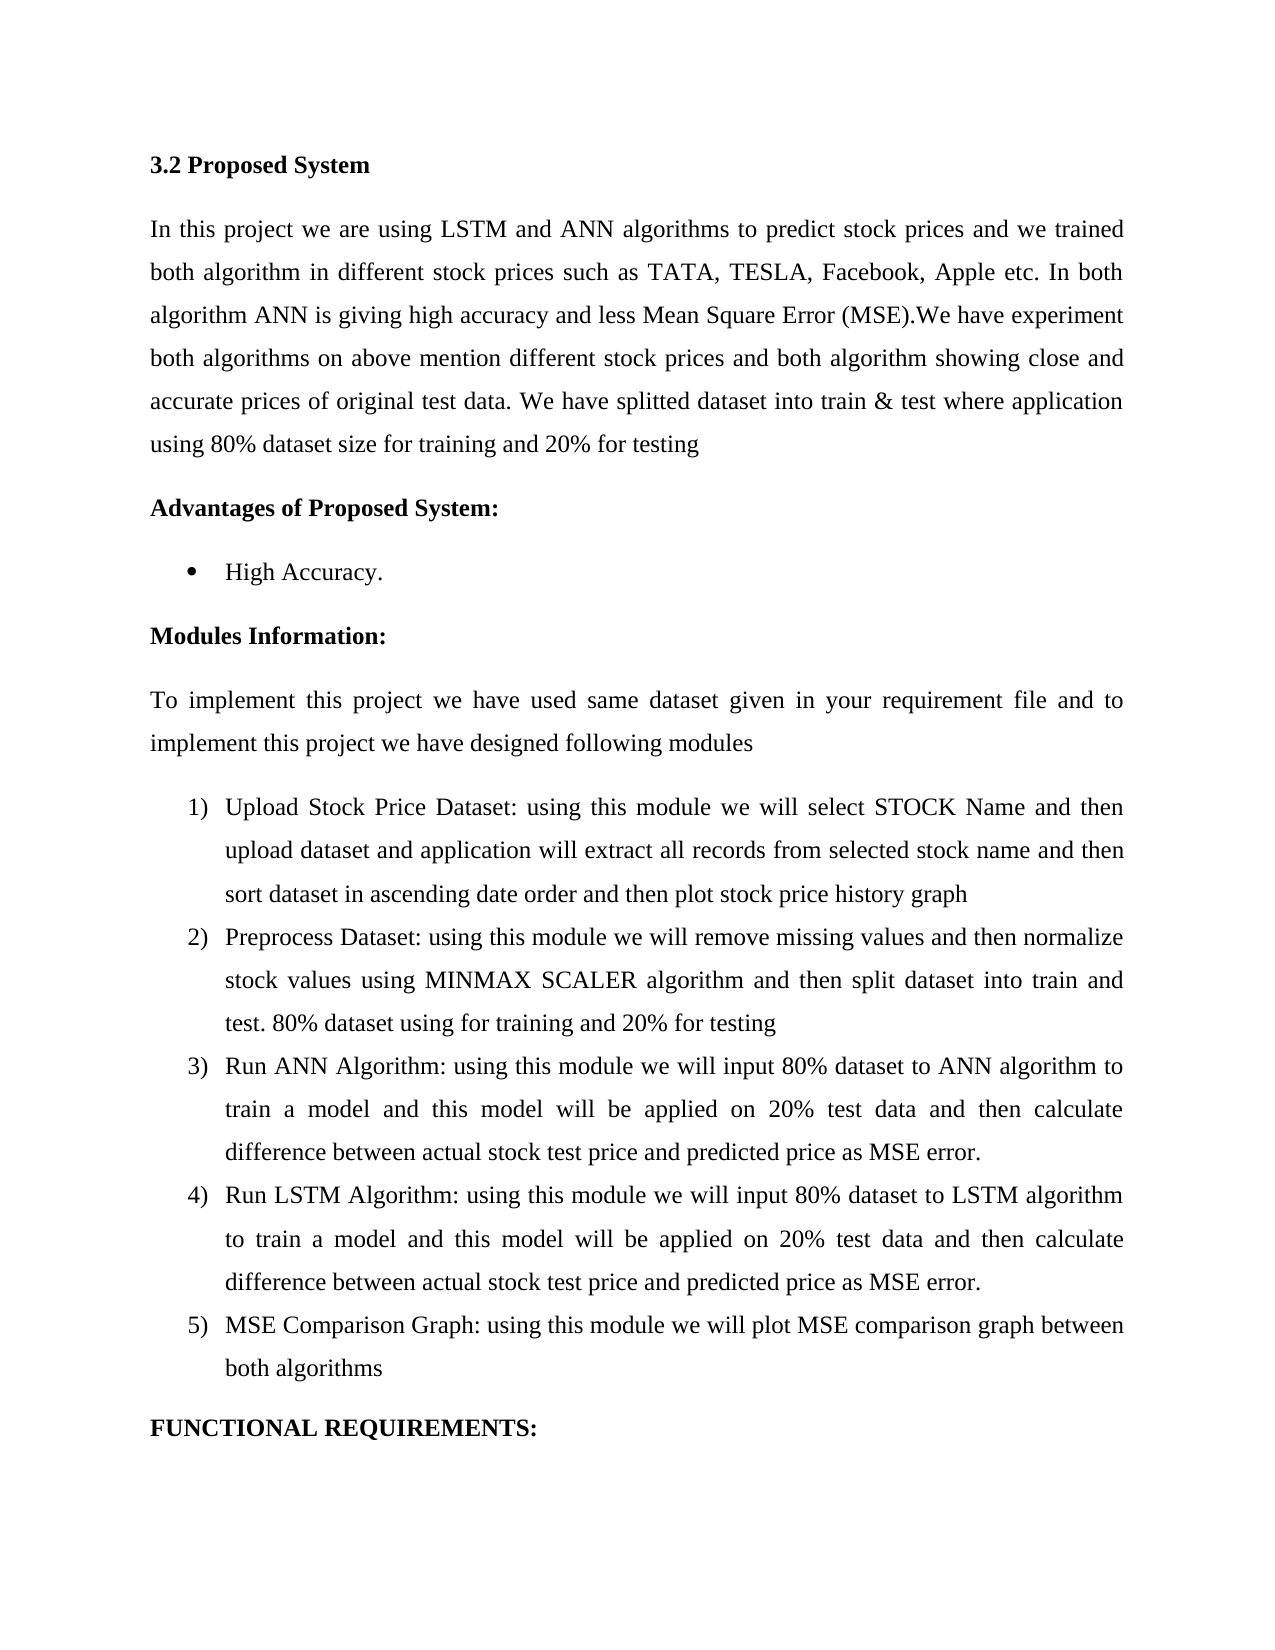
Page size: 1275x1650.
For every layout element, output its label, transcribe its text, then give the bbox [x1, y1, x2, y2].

text Modules Information: [150, 621, 1125, 650]
text 3.2 Proposed System [150, 150, 1125, 179]
list MSE Comparison Graph: using this module we will plot MSE comparison graph between both algorithms [187, 1310, 1125, 1382]
text To implement this project we have used same dataset given in your requirement file and to implement this project we have designed following modules [150, 685, 1125, 757]
list Run ANN Algorithm: using this module we will input 80% dataset to ANN algorithm to train a model and this model will be applied on 20% test data and then calculate difference between actual stock test price and predicted price as MSE error. [187, 1051, 1125, 1166]
list High Accuracy. [187, 557, 1125, 586]
list Upload Stock Price Dataset: using this module we will select STOCK Name and then upload dataset and application will extract all records from selected stock name and then sort dataset in ascending date order and then plot stock price history graph [187, 792, 1125, 907]
list Preprocess Dataset: using this module we will remove missing values and then normalize stock values using MINMAX SCALER algorithm and then split dataset into train and test. 80% dataset using for training and 20% for testing [187, 922, 1125, 1037]
text FUNCTIONAL REQUIREMENTS: [150, 1413, 1125, 1442]
list Run LSTM Algorithm: using this module we will input 80% dataset to LSTM algorithm to train a model and this model will be applied on 20% test data and then calculate difference between actual stock test price and predicted price as MSE error. [187, 1181, 1125, 1296]
text Advantages of Proposed System: [150, 493, 1125, 522]
text In this project we are using LSTM and ANN algorithms to predict stock prices and we trained both algorithm in different stock prices such as TATA, TESLA, Facebook, Apple etc. In both algorithm ANN is giving high accuracy and less Mean Square Error (MSE).We have experiment both algorithms on above mention different stock prices and both algorithm showing close and accurate prices of original test data. We have splitted dataset into train & test where application using 80% dataset size for training and 20% for testing [150, 214, 1125, 458]
